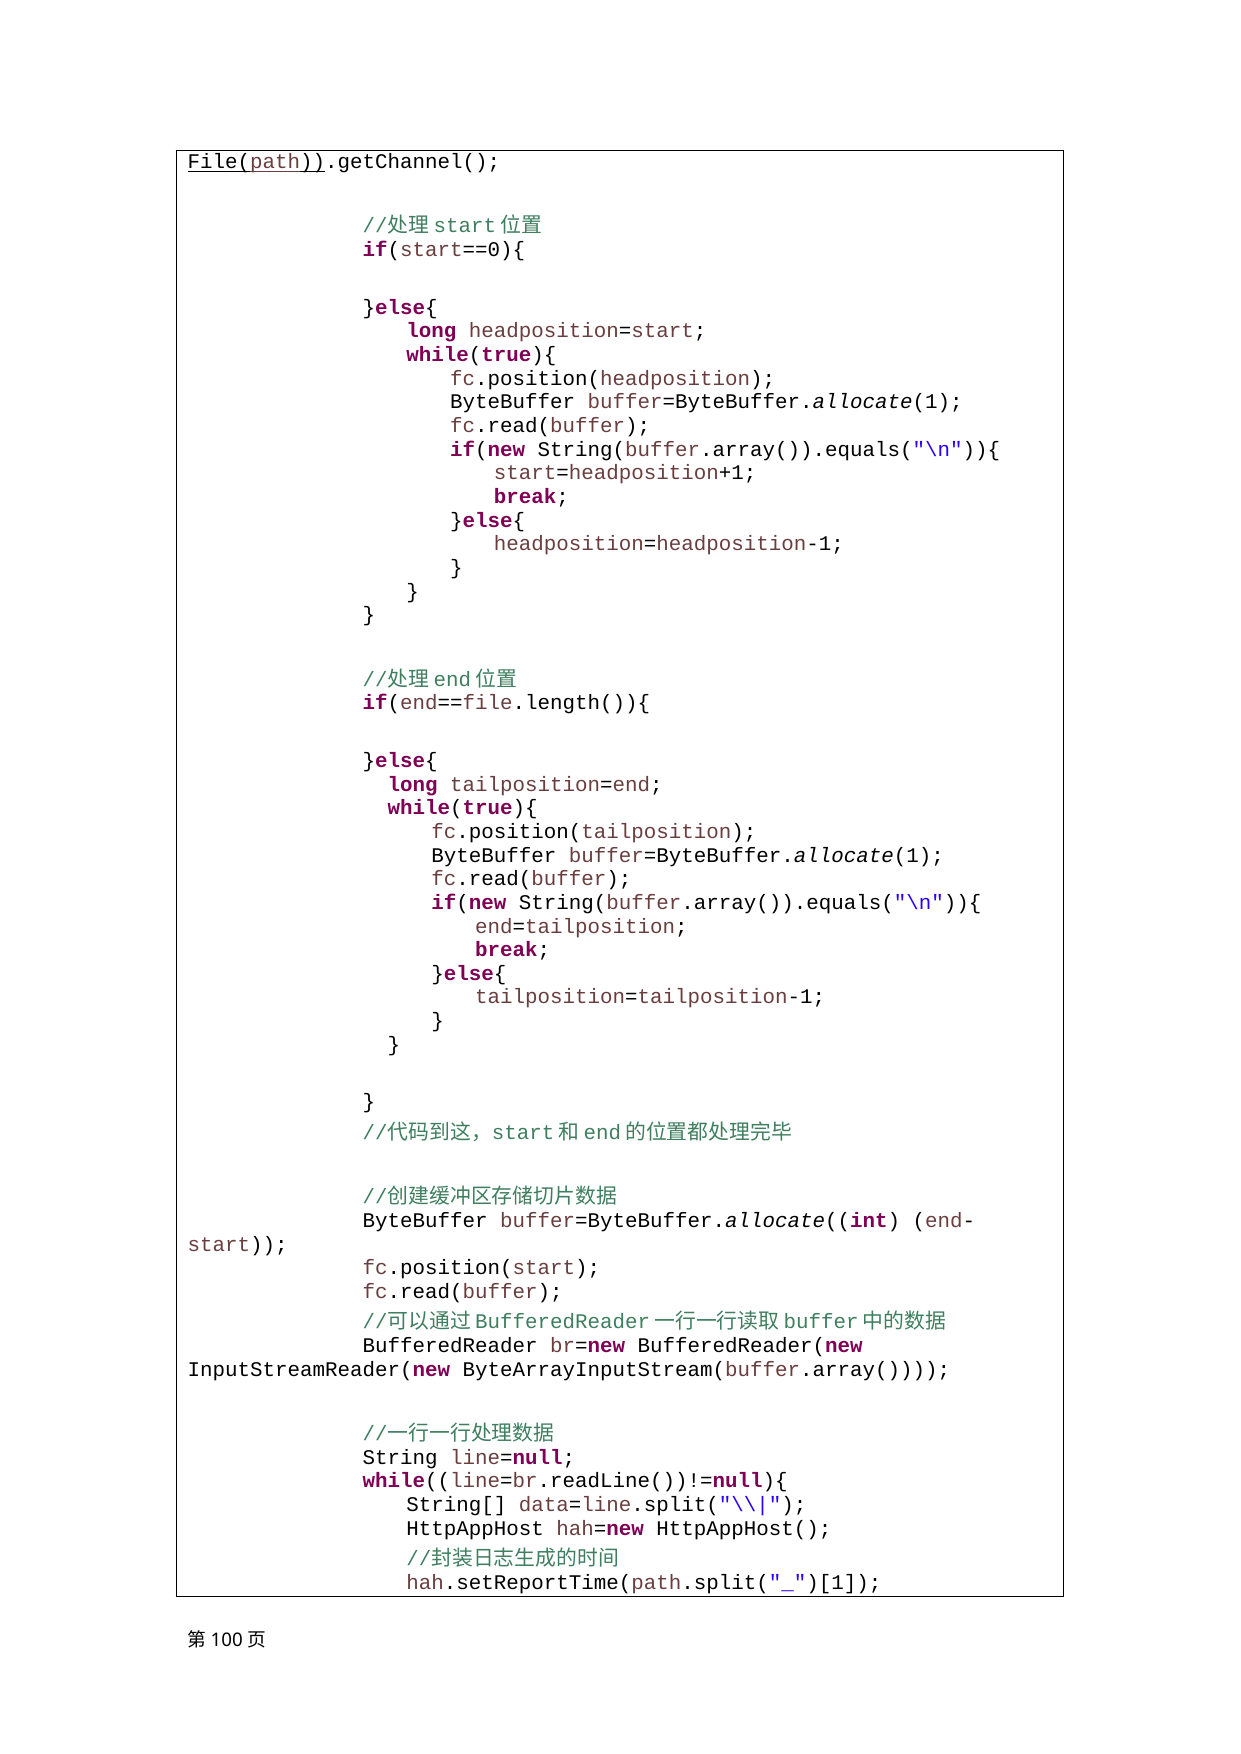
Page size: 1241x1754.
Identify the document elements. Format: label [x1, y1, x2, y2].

table_header [177, 151, 1063, 1596]
